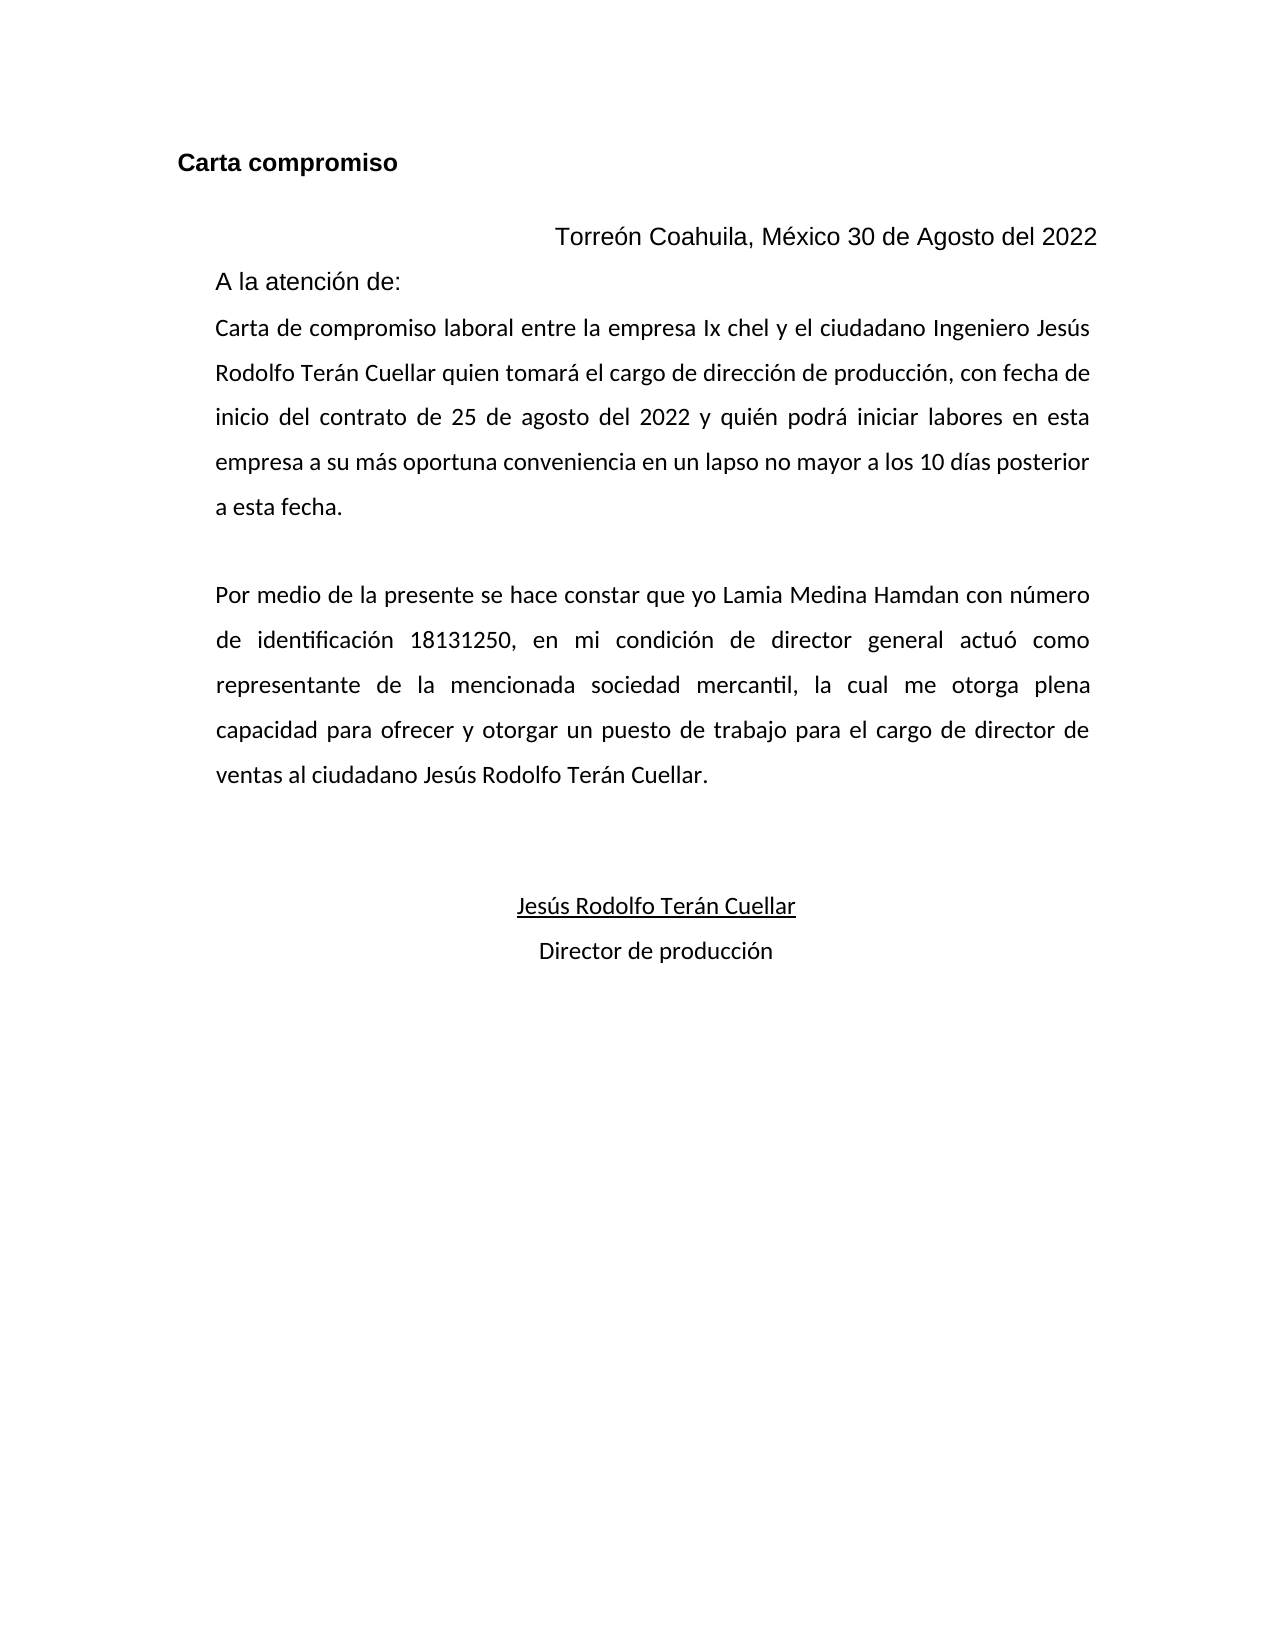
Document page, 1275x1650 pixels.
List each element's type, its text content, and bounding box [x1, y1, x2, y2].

text Carta compromiso [177, 148, 1098, 176]
text Director de producción [215, 935, 1097, 966]
text Por medio de la presente se hace constar que yo Lamia Medina Hamdan con número de identificación 18131250, en mi condición de director general actuó como representante de la mencionada sociedad mercantil, la cual me otorga plena capacidad para ofrecer y otorgar un puesto de trabajo para el cargo de director de ventas al ciudadano Jesús Rodolfo Terán Cuellar. [215, 579, 1092, 789]
text A la atención de: [215, 267, 1098, 296]
text Torreón Coahuila, México 30 de Agosto del 2022 [215, 222, 1098, 251]
text Carta de compromiso laboral entre la empresa Ix chel y el ciudadano Ingeniero Jesús Rodolfo Terán Cuellar quien tomará el cargo de dirección de producción, con fecha de inicio del contrato de 25 de agosto del 2022 y quién podrá iniciar labores en esta empresa a su más oportuna conveniencia en un lapso no mayor a los 10 días posterior a esta fecha. [215, 312, 1092, 522]
text Jesús Rodolfo Terán Cuellar [215, 891, 1097, 921]
